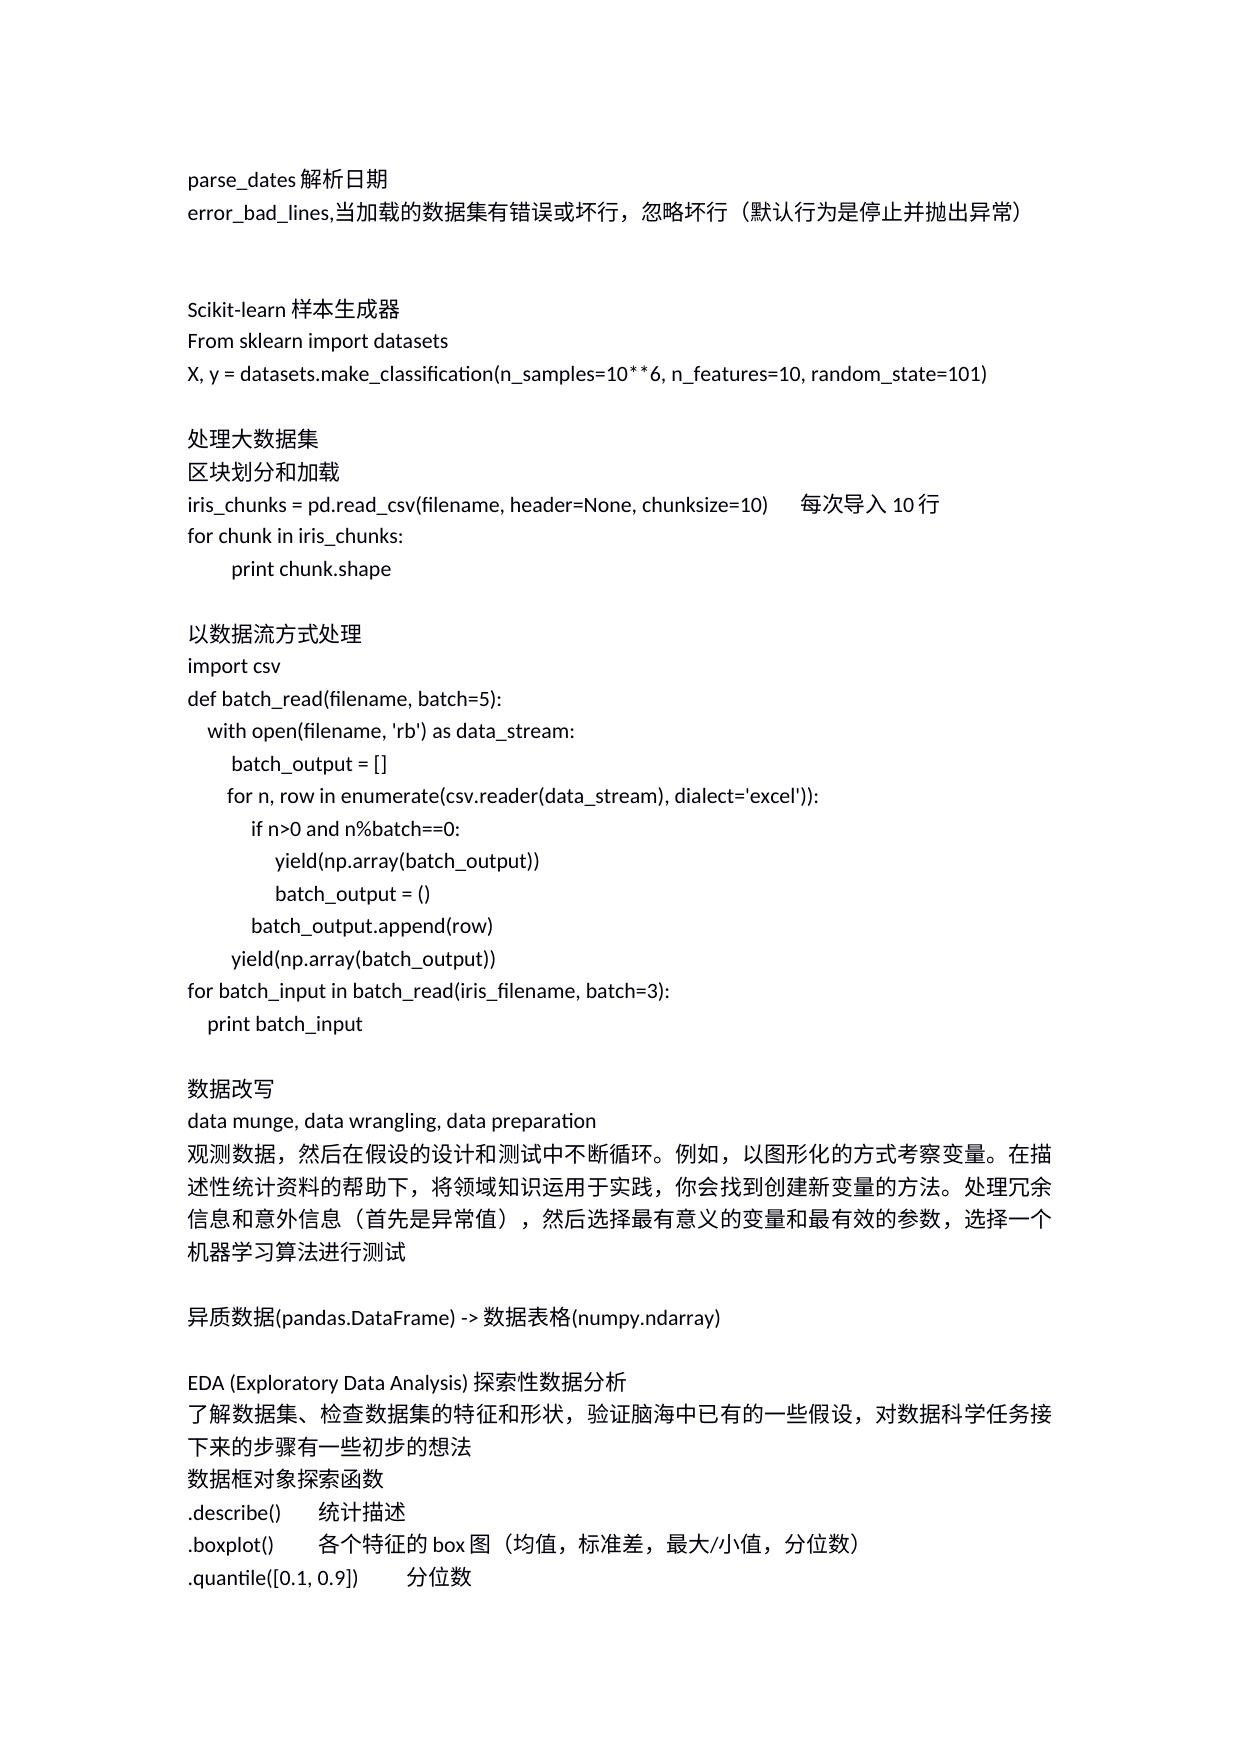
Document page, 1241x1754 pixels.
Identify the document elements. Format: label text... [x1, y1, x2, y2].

text error_bad_lines,当加载的数据集有错误或坏行，忽略坏行（默认行为是停止并抛出异常） [187, 194, 1053, 227]
text with open(filename, 'rb') as data_stream: [187, 714, 1053, 747]
text def batch_read(filename, batch=5): [187, 682, 1053, 714]
text import csv [187, 649, 1053, 682]
text 以数据流方式处理 [187, 617, 1053, 649]
text for batch_input in batch_read(iris_filename, batch=3): [187, 974, 1053, 1007]
text 区块划分和加载 [187, 454, 1053, 487]
text parse_dates解析日期 [187, 162, 1053, 194]
text for chunk in iris_chunks: [187, 519, 1053, 552]
text yield(np.array(batch_output)) [187, 844, 1053, 877]
text .quantile([0.1, 0.9]) 分位数 [187, 1559, 1053, 1592]
text .boxplot() 各个特征的box图（均值，标准差，最大/小值，分位数） [187, 1527, 1053, 1559]
text 数据框对象探索函数 [187, 1462, 1053, 1494]
text iris_chunks = pd.read_csv(filename, header=None, chunksize=10) 每次导入10行 [187, 487, 1053, 519]
text X, y = datasets.make_classification(n_samples=10**6, n_features=10, random_state=101) [187, 357, 1053, 389]
text 处理大数据集 [187, 422, 1053, 454]
text Scikit-learn样本生成器 [187, 292, 1053, 324]
text .describe() 统计描述 [187, 1494, 1053, 1527]
text batch_output = () [187, 877, 1053, 909]
text for n, row in enumerate(csv.reader(data_stream), dialect='excel')): [187, 779, 1053, 812]
text data munge, data wrangling, data preparation [187, 1104, 1053, 1137]
text print batch_input [187, 1007, 1053, 1039]
text 异质数据(pandas.DataFrame) -> 数据表格(numpy.ndarray) [187, 1299, 1053, 1332]
text 数据改写 [187, 1072, 1053, 1104]
text From sklearn import datasets [187, 324, 1053, 357]
text 了解数据集、检查数据集的特征和形状，验证脑海中已有的一些假设，对数据科学任务接下来的步骤有一些初步的想法 [187, 1397, 1053, 1462]
text batch_output.append(row) [187, 909, 1053, 942]
text 观测数据，然后在假设的设计和测试中不断循环。例如，以图形化的方式考察变量。在描述性统计资料的帮助下，将领域知识运用于实践，你会找到创建新变量的方法。处理冗余信息和意外信息（首先是异常值），然后选择最有意义的变量和最有效的参数，选择一个机器学习算法进行测试 [187, 1137, 1053, 1267]
text batch_output = [] [187, 747, 1053, 779]
text EDA (Exploratory Data Analysis) 探索性数据分析 [187, 1364, 1053, 1397]
text yield(np.array(batch_output)) [187, 942, 1053, 974]
text if n>0 and n%batch==0: [187, 812, 1053, 844]
text print chunk.shape [187, 552, 1053, 584]
